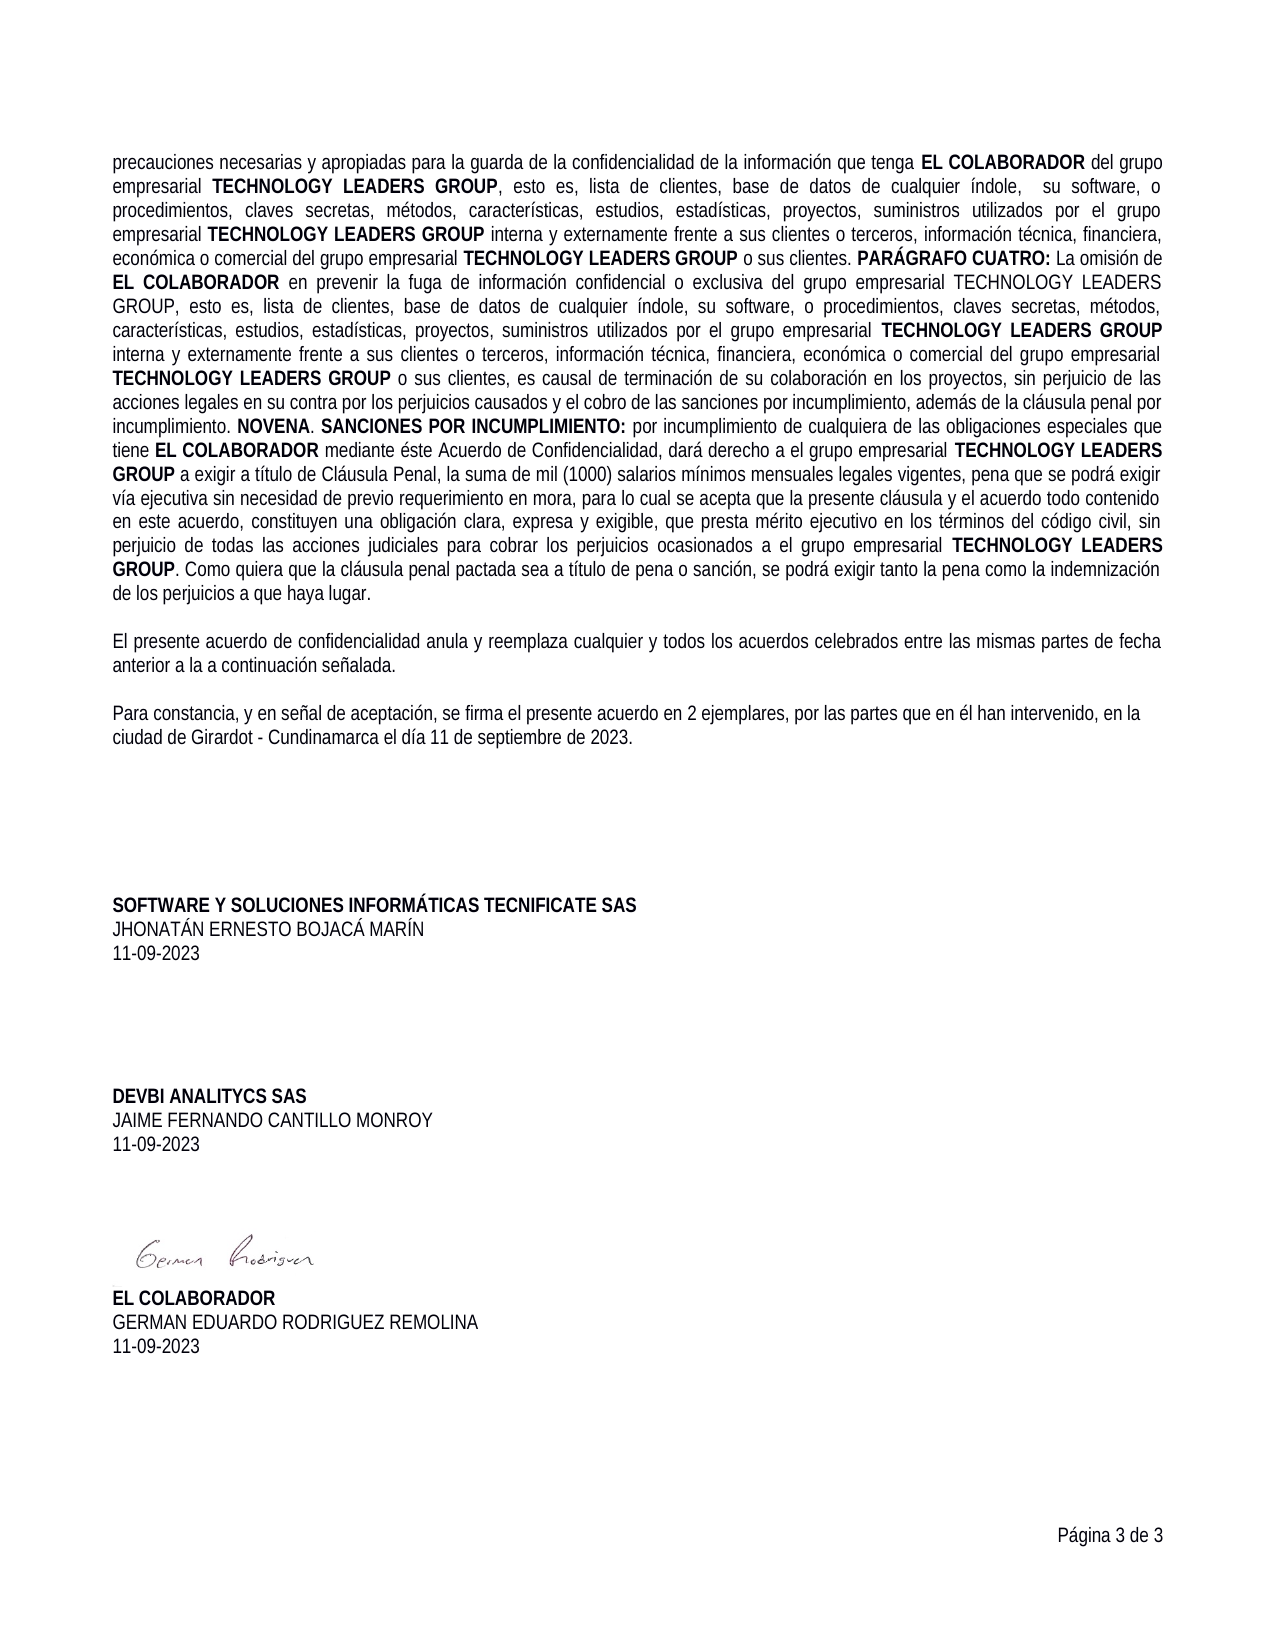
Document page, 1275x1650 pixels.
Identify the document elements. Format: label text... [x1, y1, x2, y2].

text JHONATÁN ERNESTO BOJACÁ MARÍN [112, 917, 1163, 941]
text 11-09-2023 [112, 1334, 1163, 1358]
text JAIME FERNANDO CANTILLO MONROY [112, 1108, 1163, 1132]
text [112, 150, 1163, 605]
picture [112, 1228, 327, 1287]
text 11-09-2023 [112, 1132, 1163, 1156]
text DEVBI ANALITYCS SAS [112, 1084, 1163, 1108]
text 11-09-2023 [112, 941, 1163, 964]
text Para constancia, y en señal de aceptación, se firma el presente acuerdo en 2 ejemplares, por las partes que en él han intervenido, en la ciudad de Girardot - Cundinamarca el día 11 de septiembre de 2023. [112, 701, 1163, 749]
text SOFTWARE Y SOLUCIONES INFORMÁTICAS TECNIFICATE SAS [112, 869, 1163, 917]
text GERMAN EDUARDO RODRIGUEZ REMOLINA [112, 1310, 1163, 1334]
text El presente acuerdo de confidencialidad anula y reemplaza cualquier y todos los acuerdos celebrados entre las mismas partes de fecha anterior a la a continuación señalada. [112, 629, 1163, 677]
text EL COLABORADOR [112, 1286, 1163, 1310]
